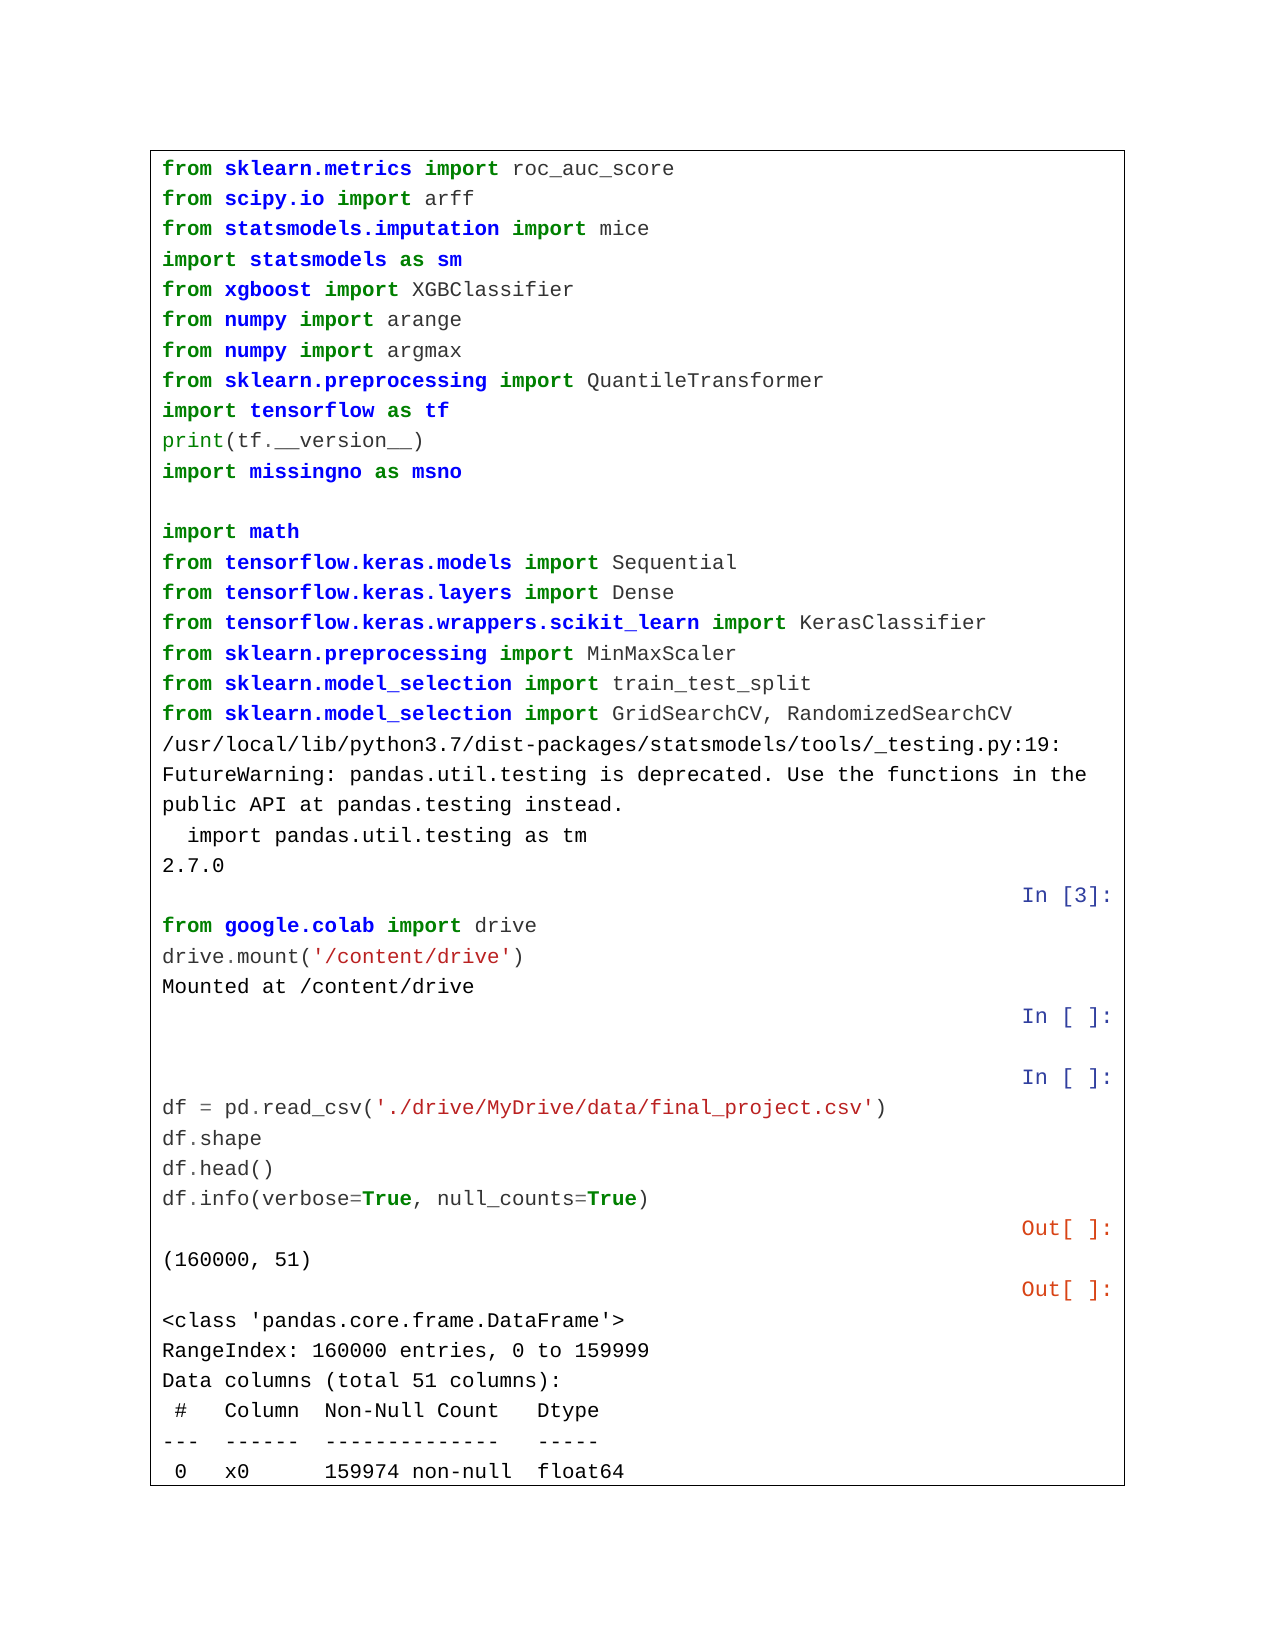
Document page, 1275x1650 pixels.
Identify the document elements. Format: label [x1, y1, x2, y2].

table_header [151, 151, 1124, 1485]
